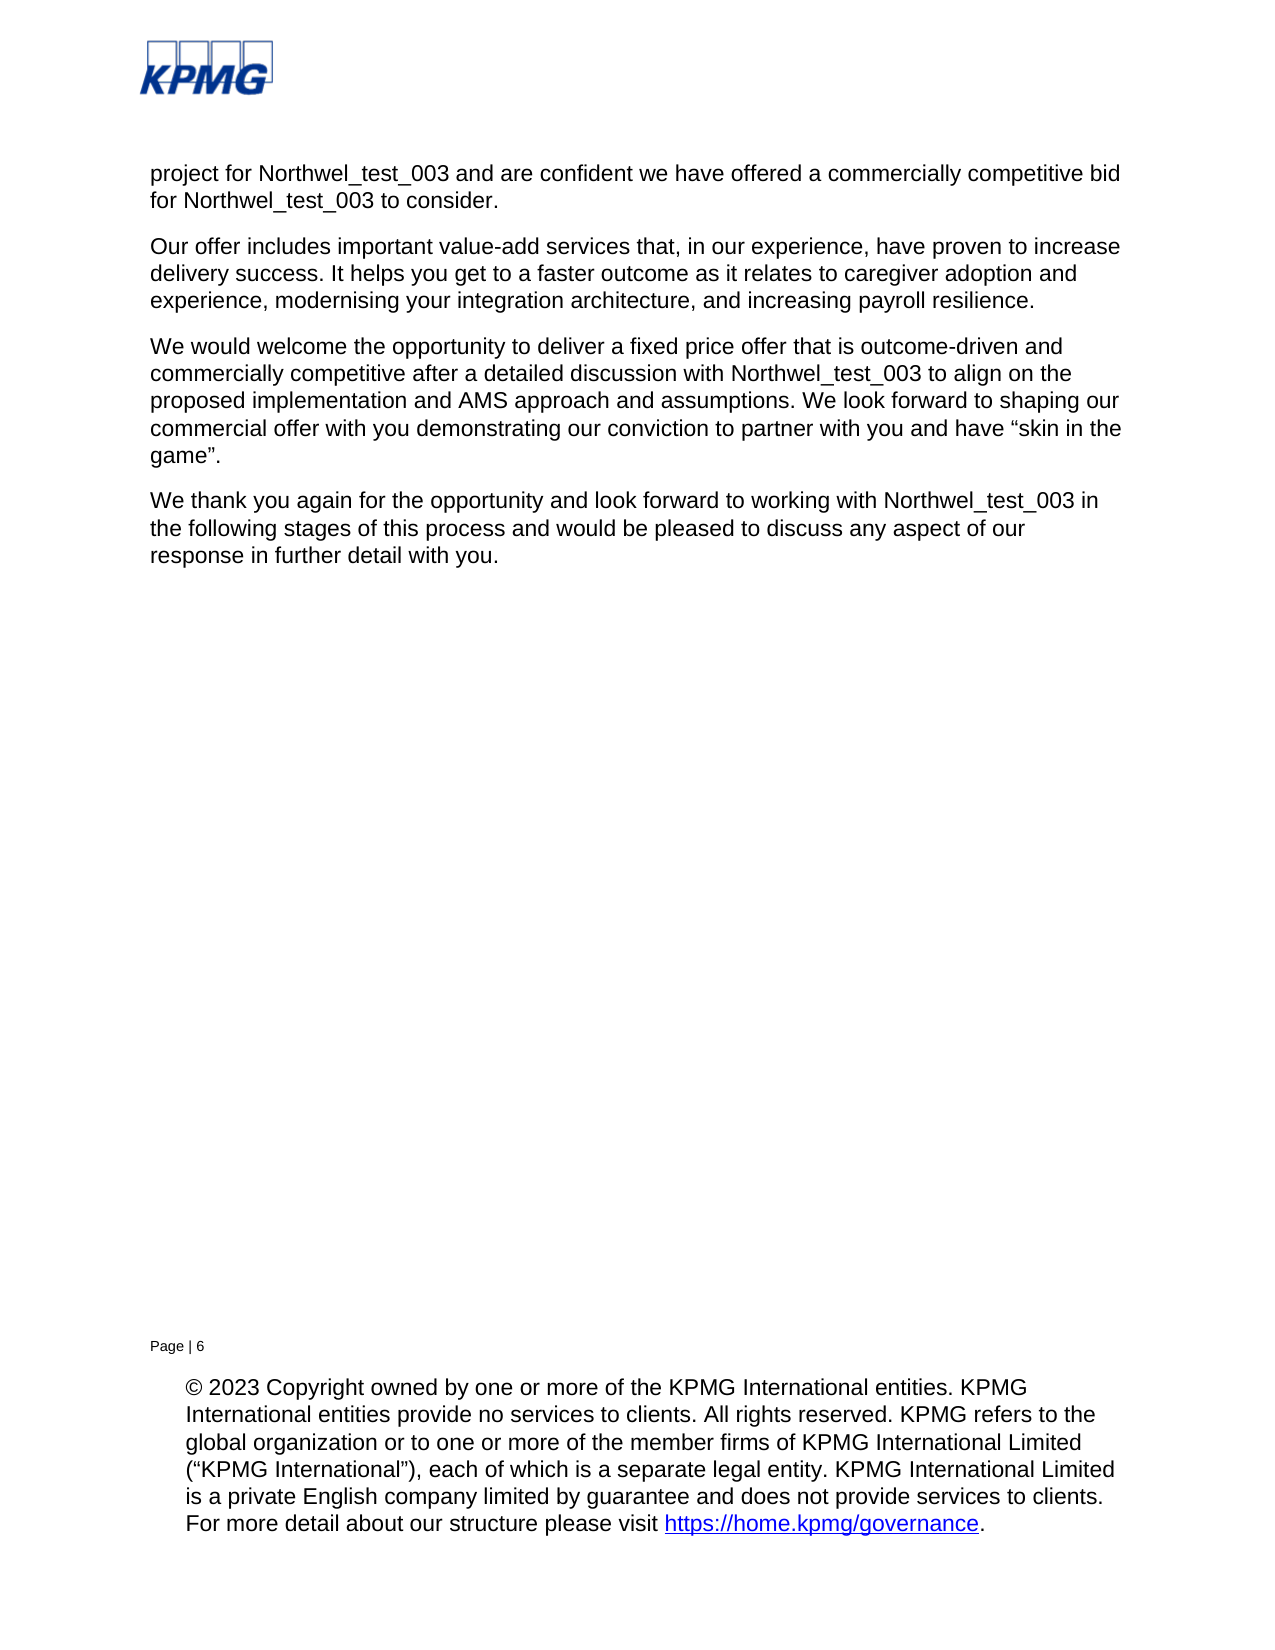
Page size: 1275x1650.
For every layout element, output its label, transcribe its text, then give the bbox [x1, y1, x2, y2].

text Our offer includes important value-add services that, in our experience, have proven to increase delivery success. It helps you get to a faster outcome as it relates to caregiver adoption and experience, modernising your integration architecture, and increasing payroll resilience. [150, 233, 1125, 314]
text We would welcome the opportunity to deliver a fixed price offer that is outcome-driven and commercially competitive after a detailed discussion with Northwel_test_003 to align on the proposed implementation and AMS approach and assumptions. We look forward to shaping our commercial offer with you demonstrating our conviction to partner with you and have “skin in the game”. [150, 333, 1125, 468]
text We thank you again for the opportunity and look forward to working with Northwel_test_003 in the following stages of this process and would be pleased to discuss any aspect of our response in further detail with you. [150, 487, 1125, 568]
picture [118, 0, 302, 136]
